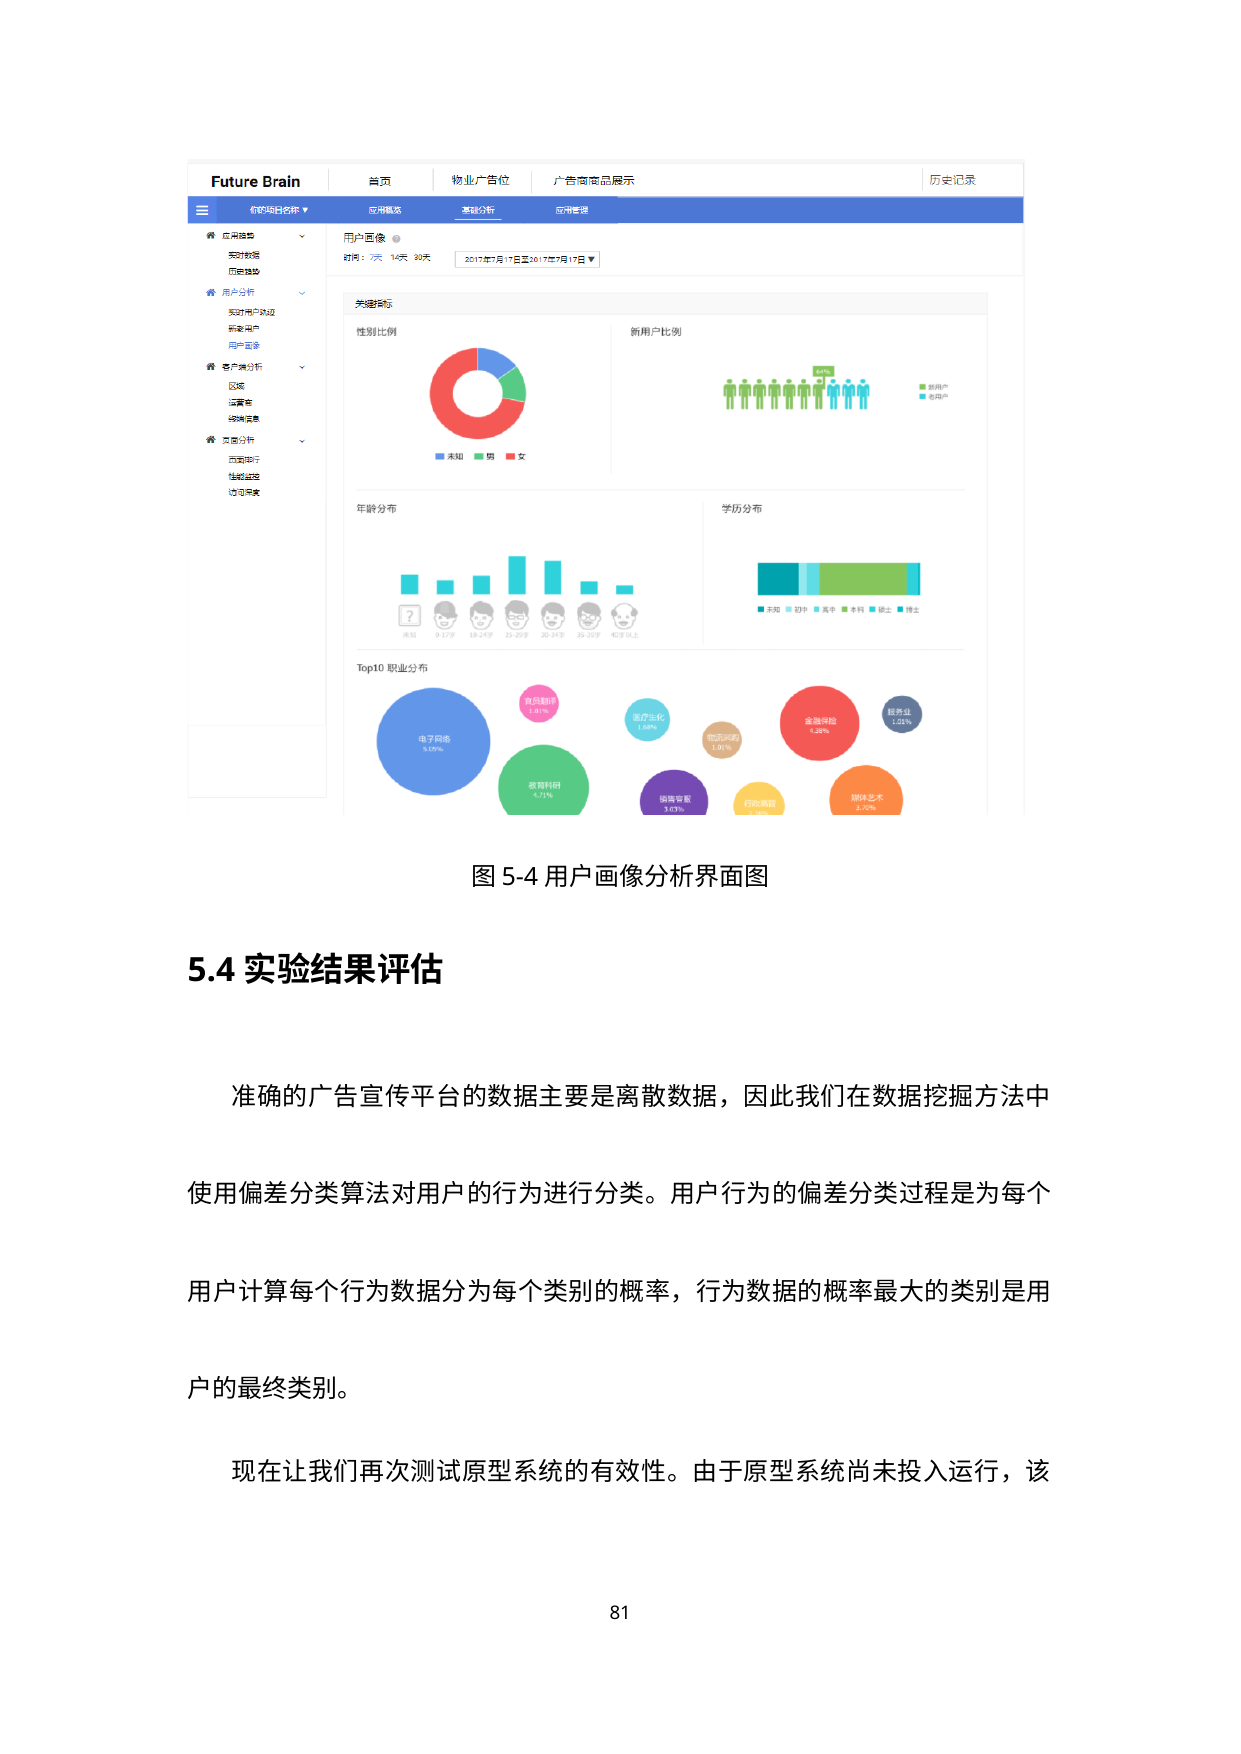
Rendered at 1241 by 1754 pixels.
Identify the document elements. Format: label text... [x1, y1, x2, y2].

text 图 5-4 用户画像分析界面图 [187, 842, 1053, 907]
subtitle 5.4 实验结果评估 [187, 934, 1053, 999]
text 准确的广告宣传平台的数据主要是离散数据，因此我们在数据挖掘方法中使用偏差分类算法对用户的行为进行分类。用户行为的偏差分类过程是为每个用户计算每个行为数据分为每个类别的概率，行为数据的概率最大的类别是用户的最终类别。 [187, 1062, 1053, 1419]
picture [187, 159, 1026, 815]
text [187, 1437, 1053, 1502]
